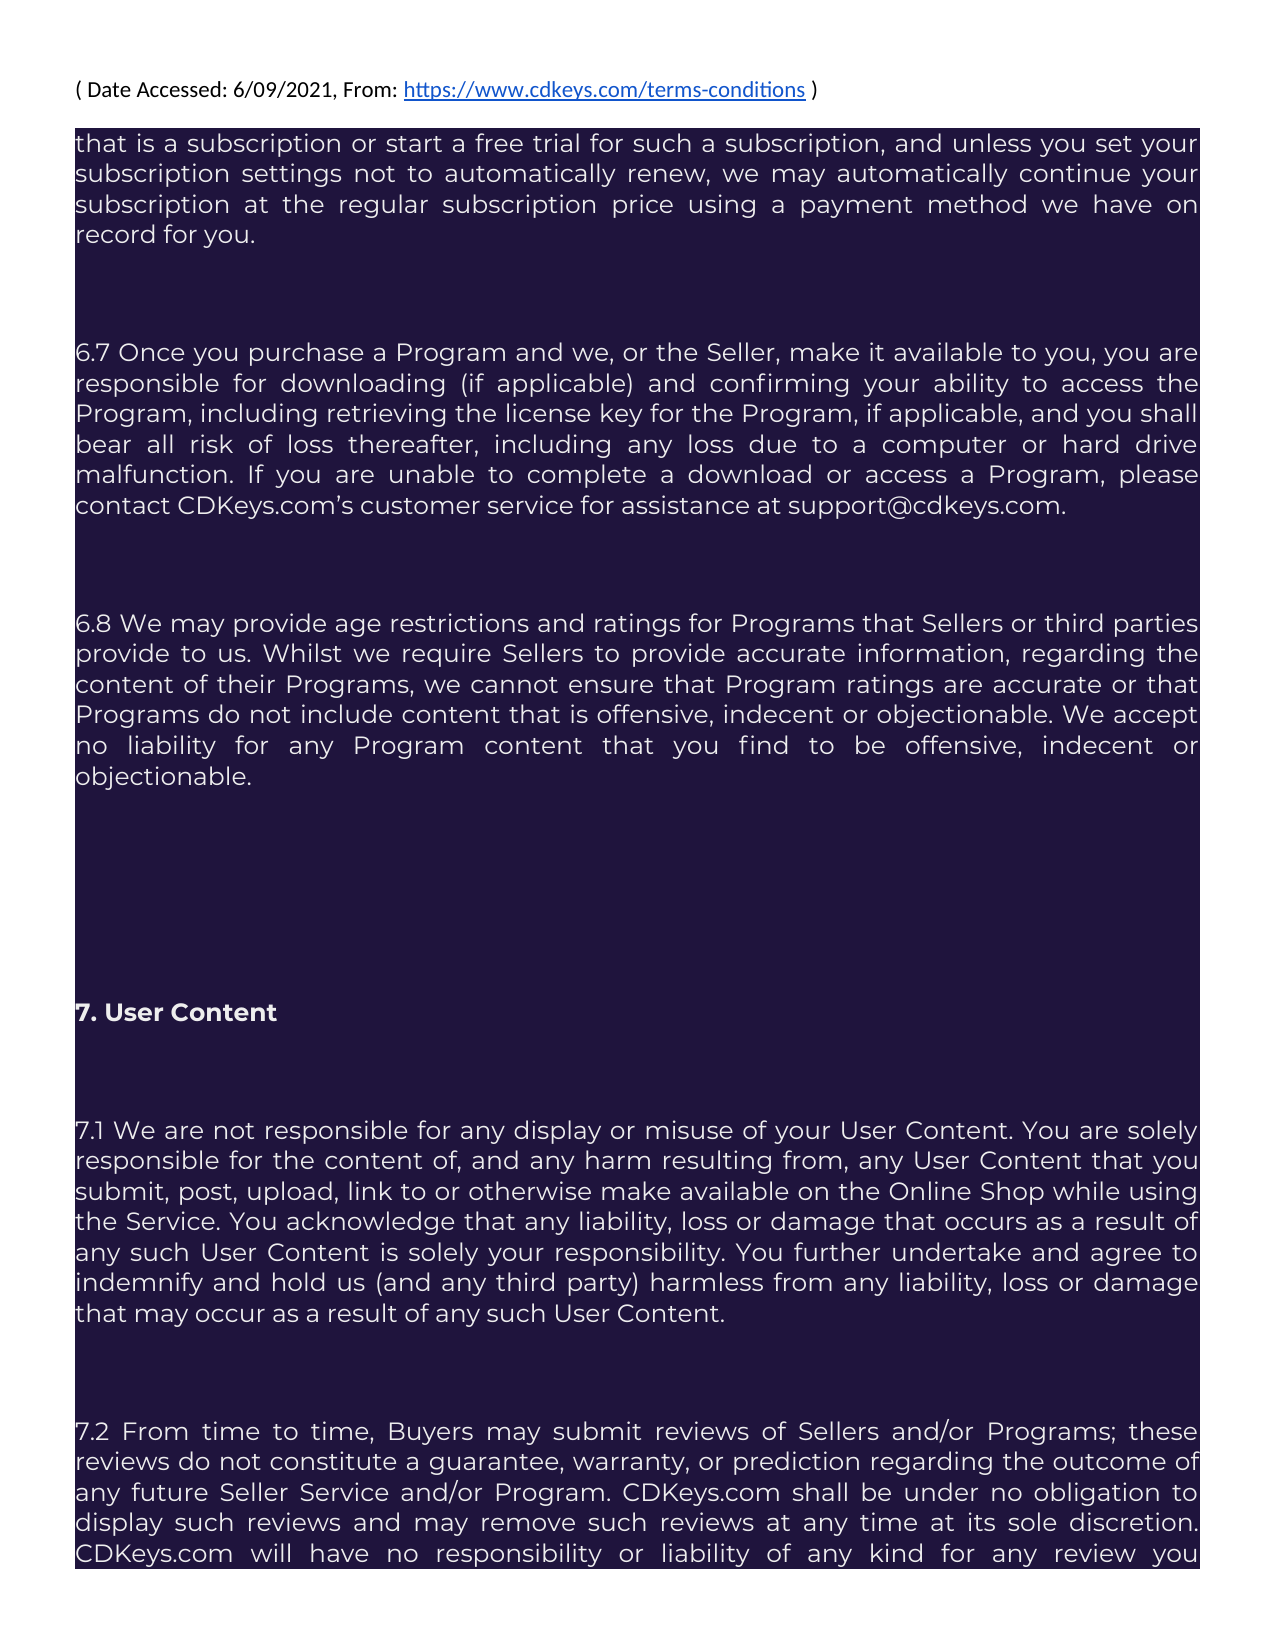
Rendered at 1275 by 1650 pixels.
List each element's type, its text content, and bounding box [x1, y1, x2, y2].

text 6.8 We may provide age restrictions and ratings for Programs that Sellers or third parties provide to us. Whilst we require Sellers to provide accurate information, regarding the content of their Programs, we cannot ensure that Program ratings are accurate or that Programs do not include content that is offensive, indecent or objectionable. We accept no liability for any Program content that you find to be offensive, indecent or objectionable. [75, 608, 1200, 791]
text 6.7 Once you purchase a Program and we, or the Seller, make it available to you, you are responsible for downloading (if applicable) and confirming your ability to access the Program, including retrieving the license key for the Program, if applicable, and you shall bear all risk of loss thereafter, including any loss due to a computer or hard drive malfunction. If you are unable to complete a download or access a Program, please contact CDKeys.com’s customer service for assistance at support@cdkeys.com. [75, 338, 1200, 521]
text 7.1 We are not responsible for any display or misuse of your User Content. You are solely responsible for the content of, and any harm resulting from, any User Content that you submit, post, upload, link to or otherwise make available on the Online Shop while using the Service. You acknowledge that any liability, loss or damage that occurs as a result of any such User Content is solely your responsibility. You further undertake and agree to indemnify and hold us (and any third party) harmless from any liability, loss or damage that may occur as a result of any such User Content. [75, 1115, 1200, 1328]
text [75, 1416, 1200, 1569]
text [75, 128, 1200, 250]
text 7. User Content [75, 997, 1200, 1027]
